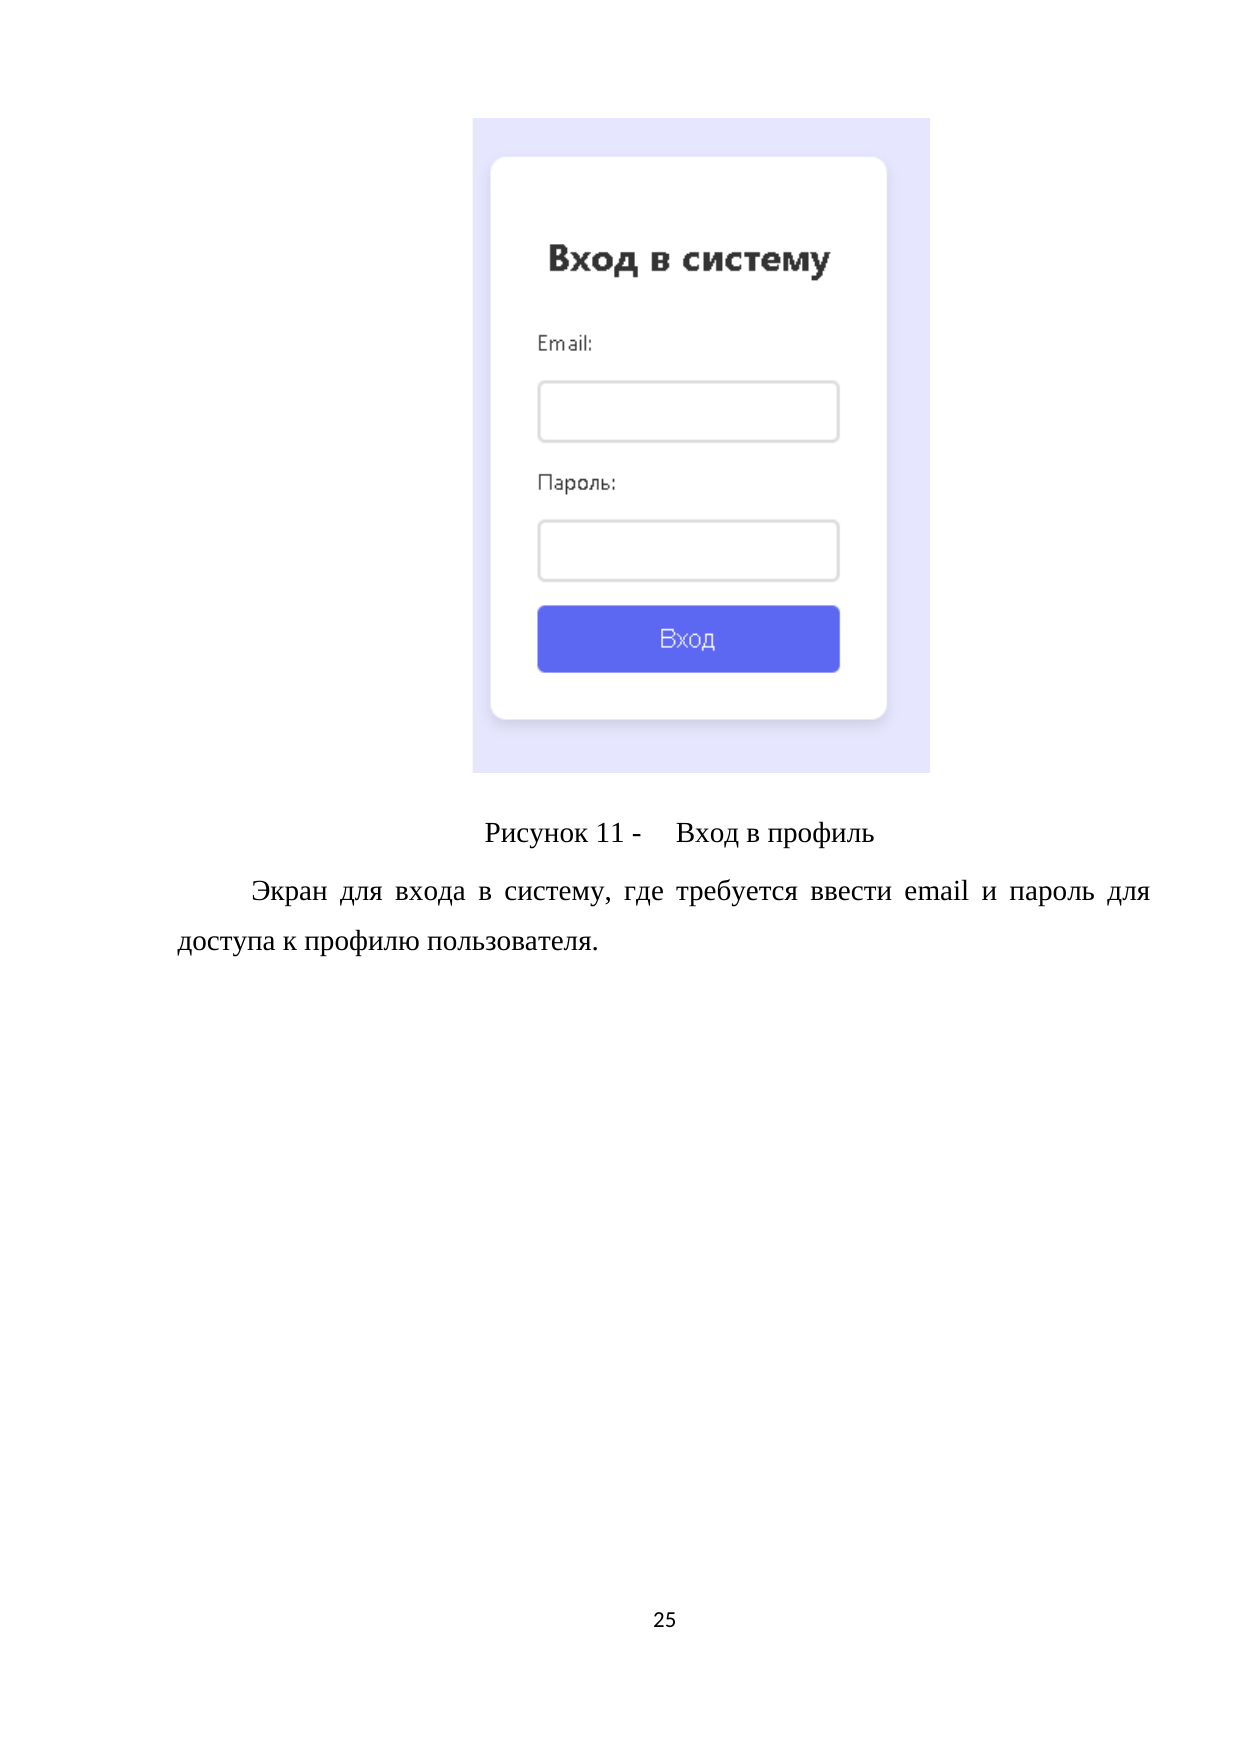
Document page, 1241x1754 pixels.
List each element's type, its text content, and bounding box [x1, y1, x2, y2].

text Экран для входа в систему, где требуется ввести email и пароль для доступа к профилю пользователя. [177, 873, 1152, 957]
picture [472, 118, 931, 773]
text Вход в профиль [289, 815, 1152, 848]
